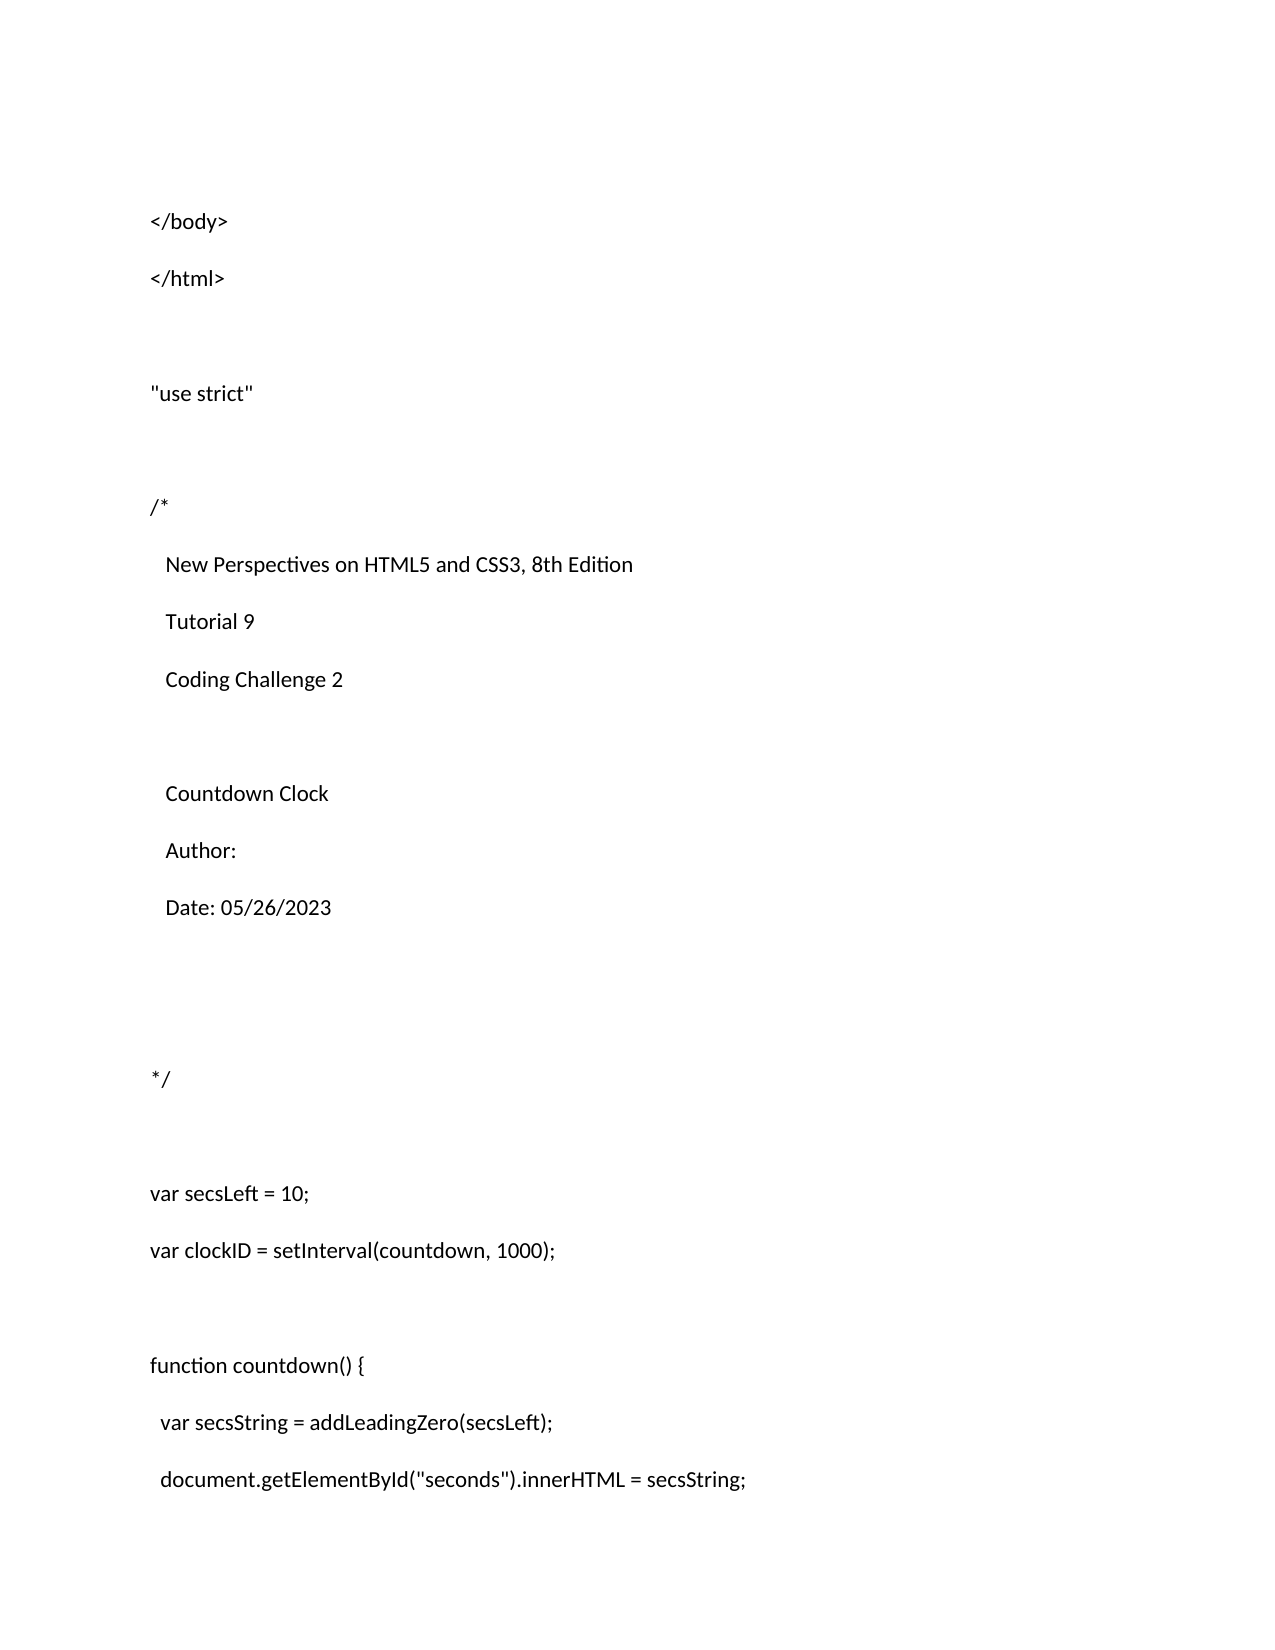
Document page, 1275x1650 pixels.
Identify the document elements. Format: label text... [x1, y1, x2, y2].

text "use strict" [150, 379, 1125, 407]
text var clockID = setInterval(countdown, 1000); [150, 1237, 1125, 1264]
text var secsString = addLeadingZero(secsLeft); [150, 1408, 1125, 1436]
text Coding Challenge 2 [150, 665, 1125, 693]
text /* [150, 493, 1125, 521]
text Tutorial 9 [150, 607, 1125, 636]
text Author: [150, 836, 1125, 864]
text </body> [150, 207, 1125, 235]
text Countdown Clock [150, 779, 1125, 807]
text */ [150, 1065, 1125, 1093]
text Date: 05/26/2023 [150, 893, 1125, 921]
text New Perspectives on HTML5 and CSS3, 8th Edition [150, 550, 1125, 578]
text </html> [150, 264, 1125, 292]
text var secsLeft = 10; [150, 1179, 1125, 1207]
text function countdown() { [150, 1351, 1125, 1379]
text document.getElementById("seconds").innerHTML = secsString; [150, 1465, 1125, 1493]
